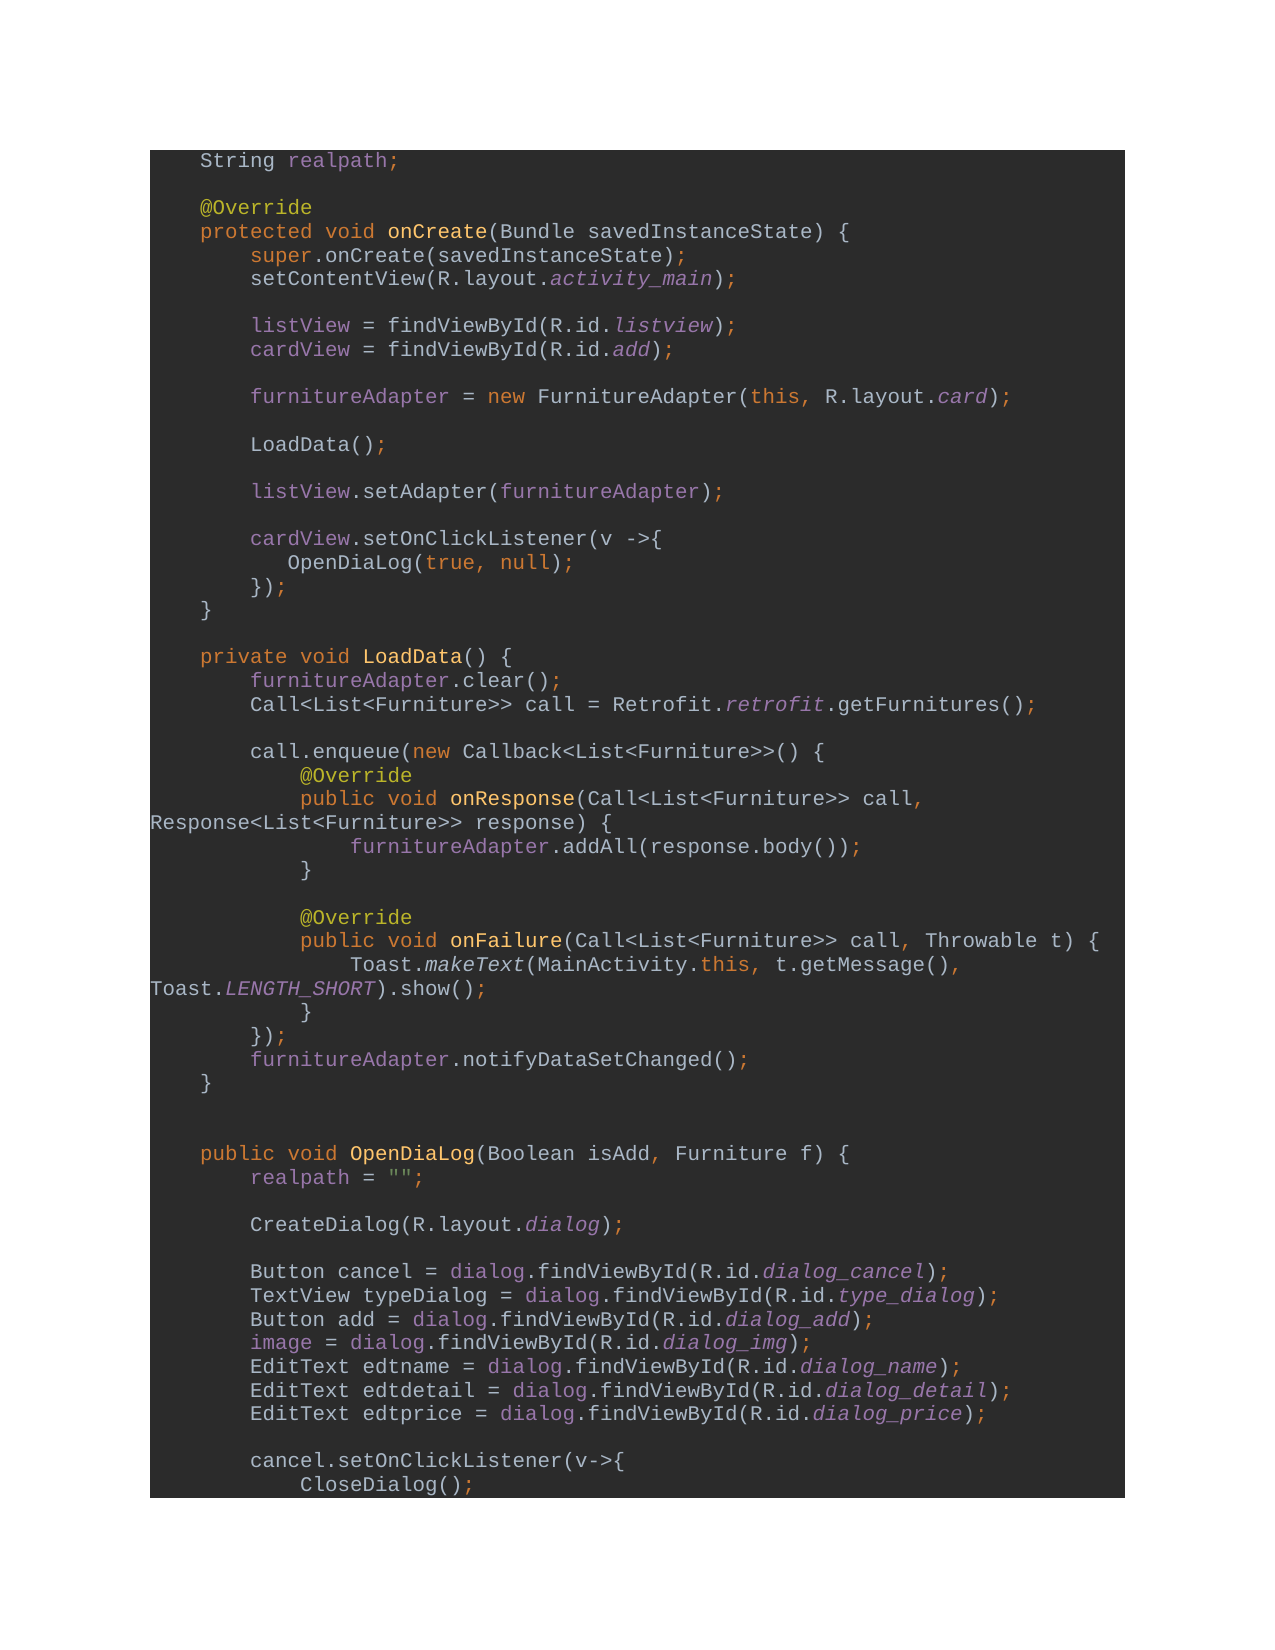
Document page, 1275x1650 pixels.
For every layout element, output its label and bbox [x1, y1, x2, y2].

text [150, 150, 1125, 1498]
